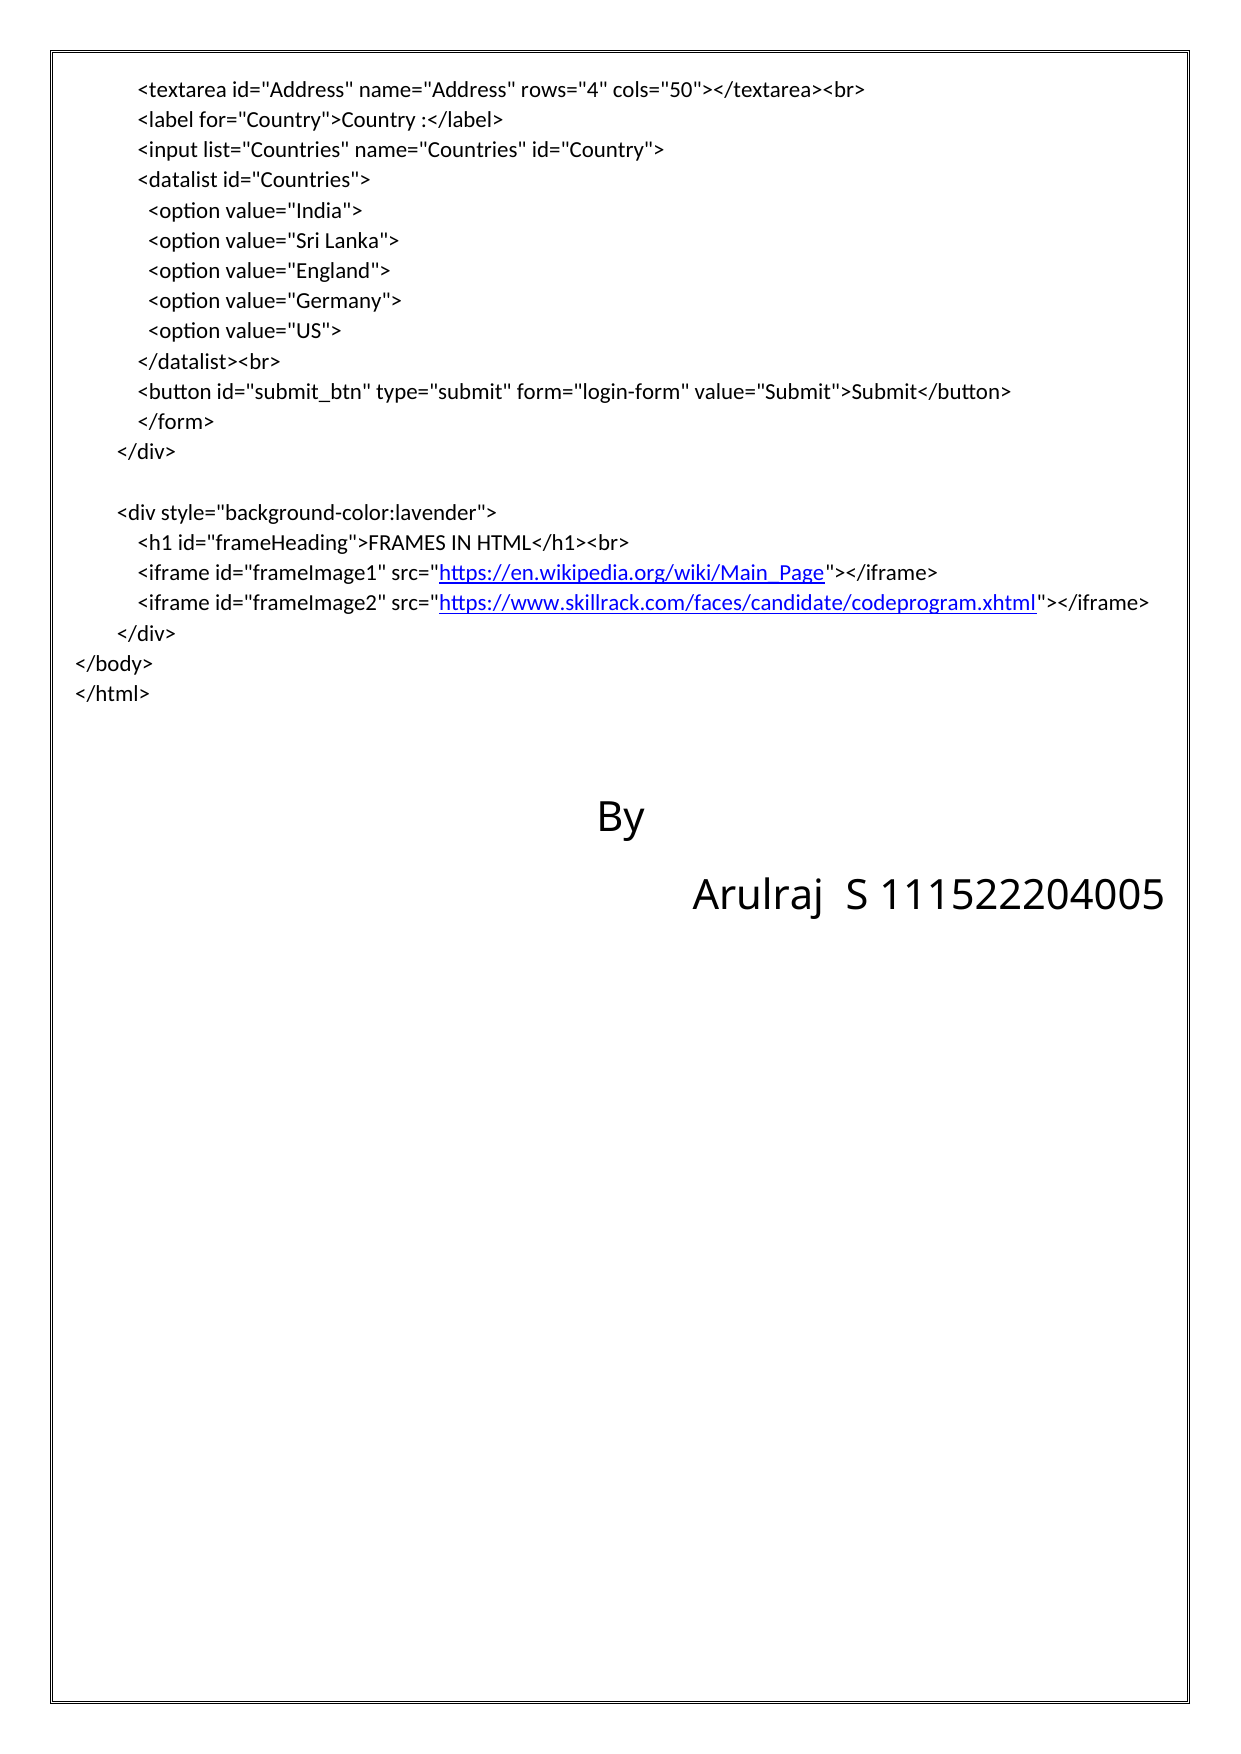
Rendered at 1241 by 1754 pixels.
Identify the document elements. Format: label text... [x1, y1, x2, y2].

text By [75, 787, 1165, 843]
text Arulraj S 111522204005 [75, 864, 1165, 921]
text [75, 75, 1165, 707]
